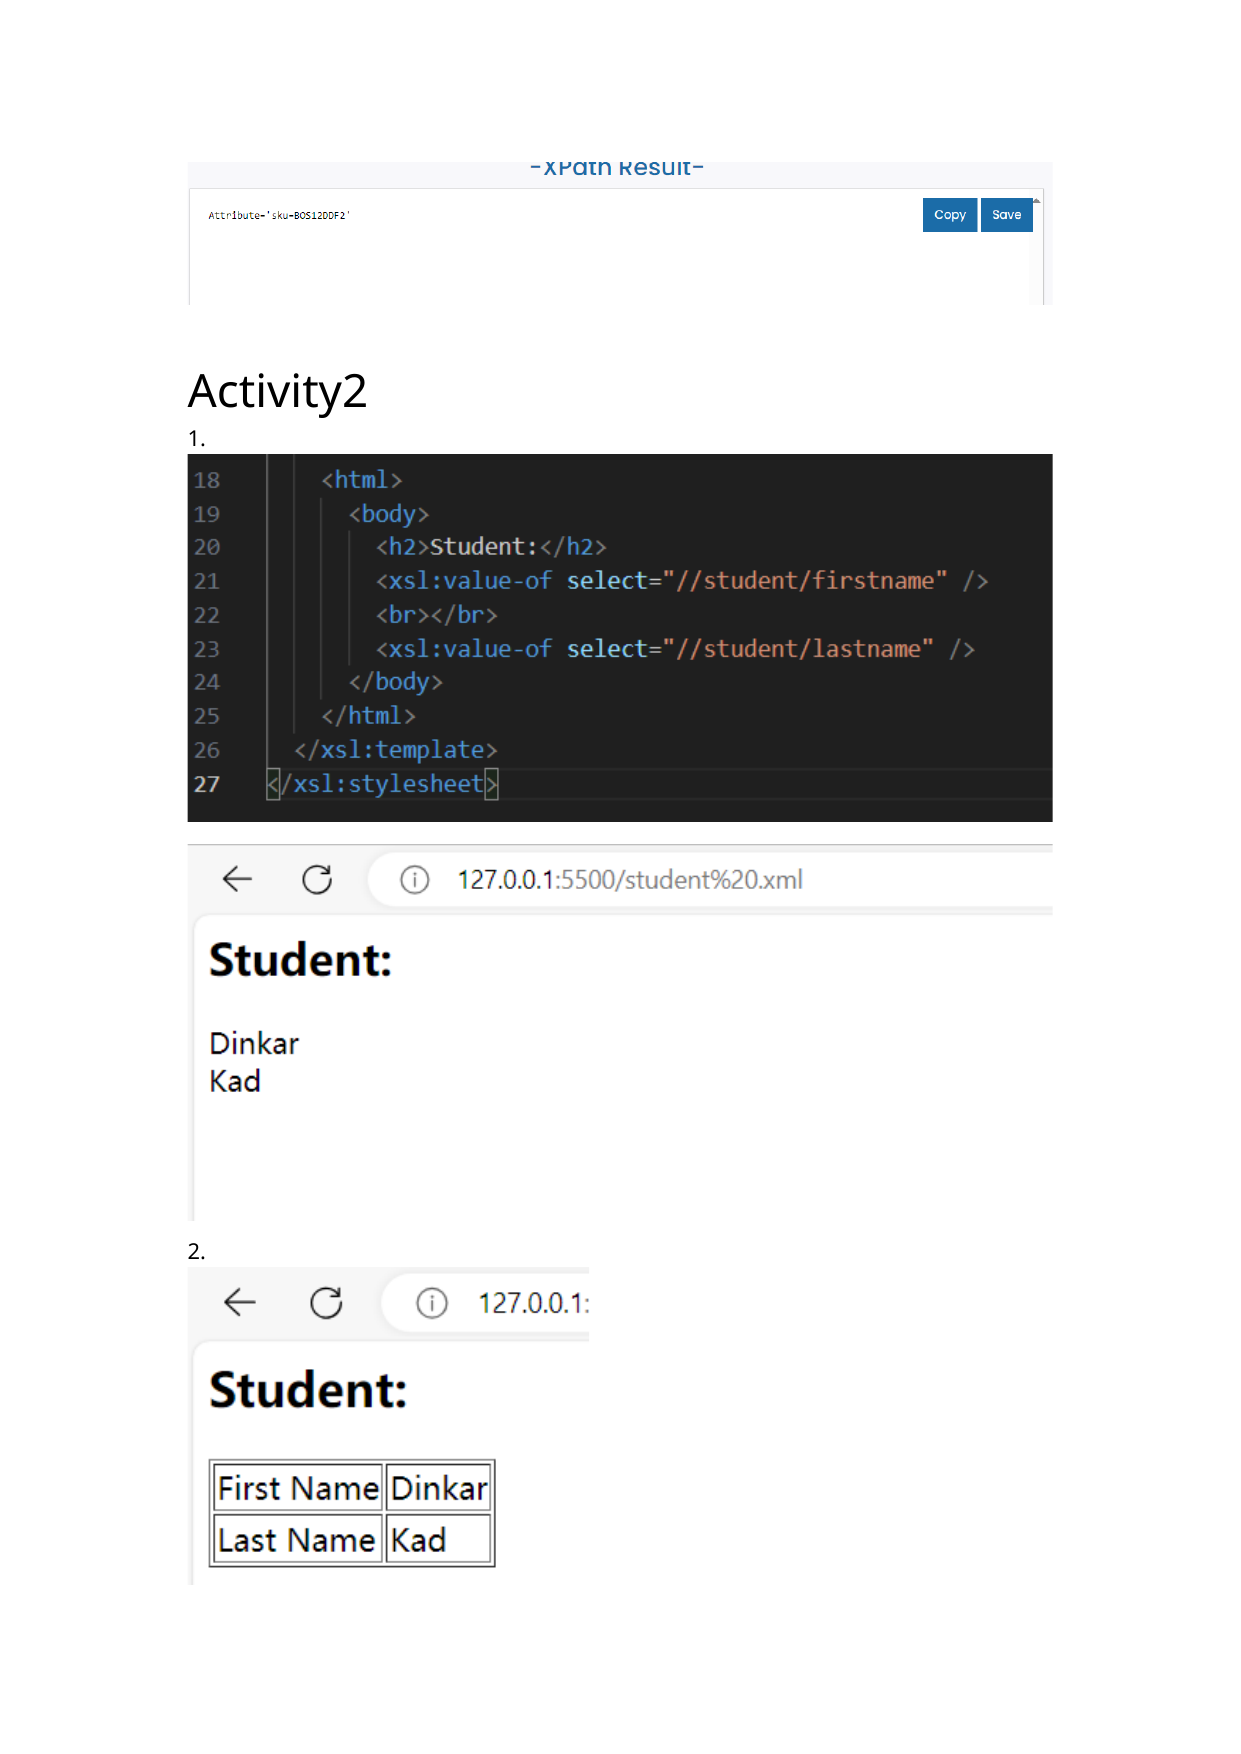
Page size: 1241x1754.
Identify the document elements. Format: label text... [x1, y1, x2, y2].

picture [187, 844, 1053, 1221]
picture [187, 162, 1053, 305]
text Activity2 [187, 357, 1053, 422]
picture [187, 454, 1053, 822]
picture [187, 1267, 590, 1585]
